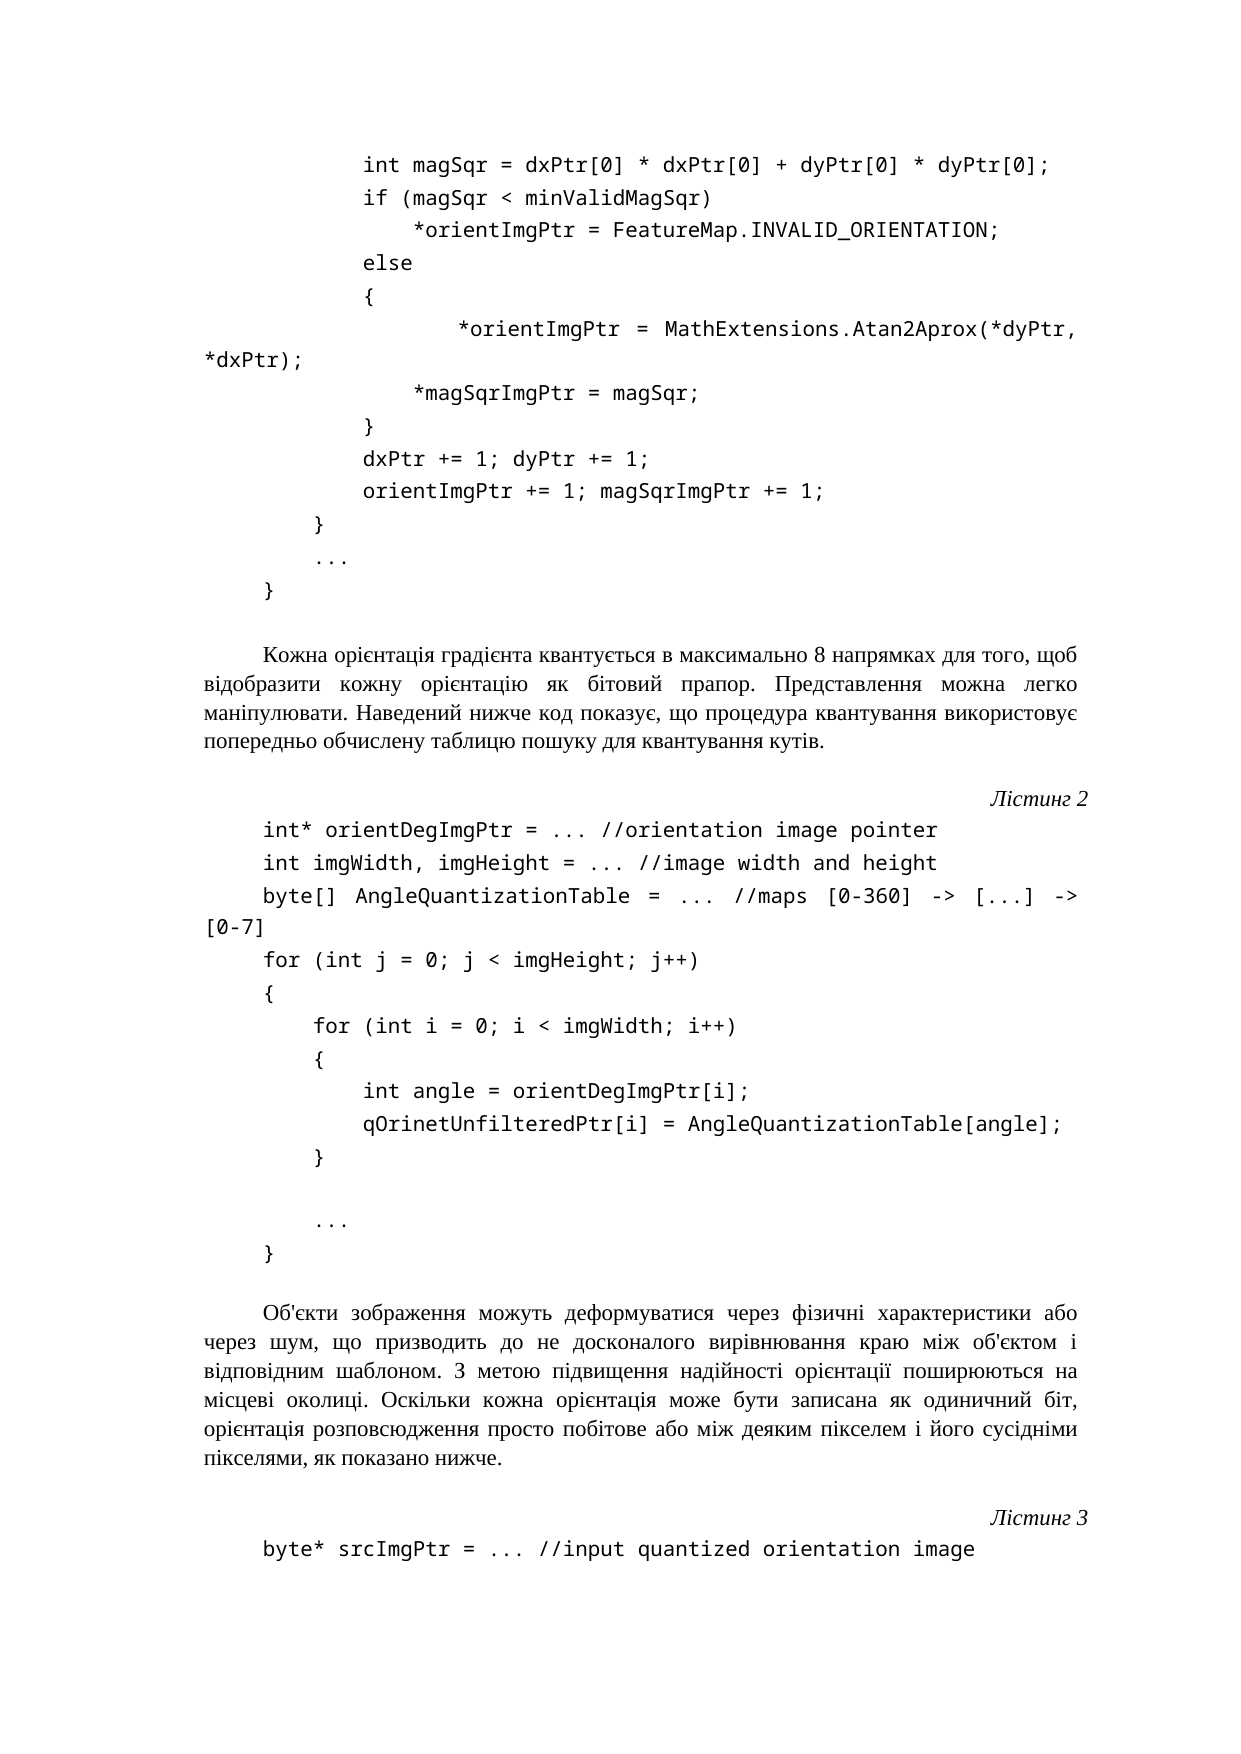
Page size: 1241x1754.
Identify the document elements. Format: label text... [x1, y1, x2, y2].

text } [204, 575, 1079, 603]
text if (magSqr < minValidMagSqr) [204, 183, 1079, 211]
text int* orientDegImgPtr = ... //orientation image pointer [204, 816, 1079, 844]
text Лістинг 3 [209, 1504, 1090, 1530]
text Лістинг 2 [209, 785, 1090, 811]
text Кожна орієнтація градієнта квантується в максимально 8 напрямках для того, щоб відобразити кожну орієнтацію як бітовий прапор. Представлення можна легко маніпулювати. Наведений нижче код показує, що процедура квантування використовує попередньо обчислену таблицю пошуку для квантування кутів. [204, 641, 1079, 754]
text for (int i = 0; i < imgWidth; i++) [204, 1011, 1079, 1039]
text orientImgPtr += 1; magSqrImgPtr += 1; [204, 477, 1079, 505]
text ... [204, 542, 1079, 571]
text int magSqr = dxPtr[0] * dxPtr[0] + dyPtr[0] * dyPtr[0]; [204, 150, 1079, 178]
text dxPtr += 1; dyPtr += 1; [204, 444, 1079, 472]
text { [204, 281, 1079, 310]
text byte[] AngleQuantizationTable = ... //maps [0-360] -> [...] -> [0-7] [204, 881, 1079, 941]
text int angle = orientDegImgPtr[i]; [204, 1076, 1079, 1105]
text { [204, 978, 1079, 1006]
text Об'єкти зображення можуть деформуватися через фізичні характеристики або через шум, що призводить до не досконалого вирівнювання краю між об'єктом і відповідним шаблоном. З метою підвищення надійності орієнтації поширюються на місцеві околиці. Оскільки кожна орієнтація може бути записана як одиничний біт, орієнтація розповсюдження просто побітове або між деяким пікселем і його сусідніми пікселями, як показано нижче. [204, 1299, 1079, 1470]
text } [204, 509, 1079, 538]
text for (int j = 0; j < imgHeight; j++) [204, 945, 1079, 974]
text *orientImgPtr = FeatureMap.INVALID_ORIENTATION; [204, 216, 1079, 244]
text } [204, 411, 1079, 439]
text int imgWidth, imgHeight = ... //image width and height [204, 848, 1079, 877]
text *magSqrImgPtr = magSqr; [204, 378, 1079, 407]
text ... [204, 1205, 1079, 1234]
text byte* srcImgPtr = ... //input quantized orientation image [204, 1534, 1079, 1563]
text qOrinetUnfilteredPtr[i] = AngleQuantizationTable[angle]; [204, 1109, 1079, 1138]
text *orientImgPtr = MathExtensions.Atan2Aprox(*dyPtr, *dxPtr); [204, 314, 1079, 374]
text else [204, 248, 1079, 277]
text } [204, 1142, 1079, 1171]
text { [204, 1044, 1079, 1072]
text } [204, 1238, 1079, 1267]
